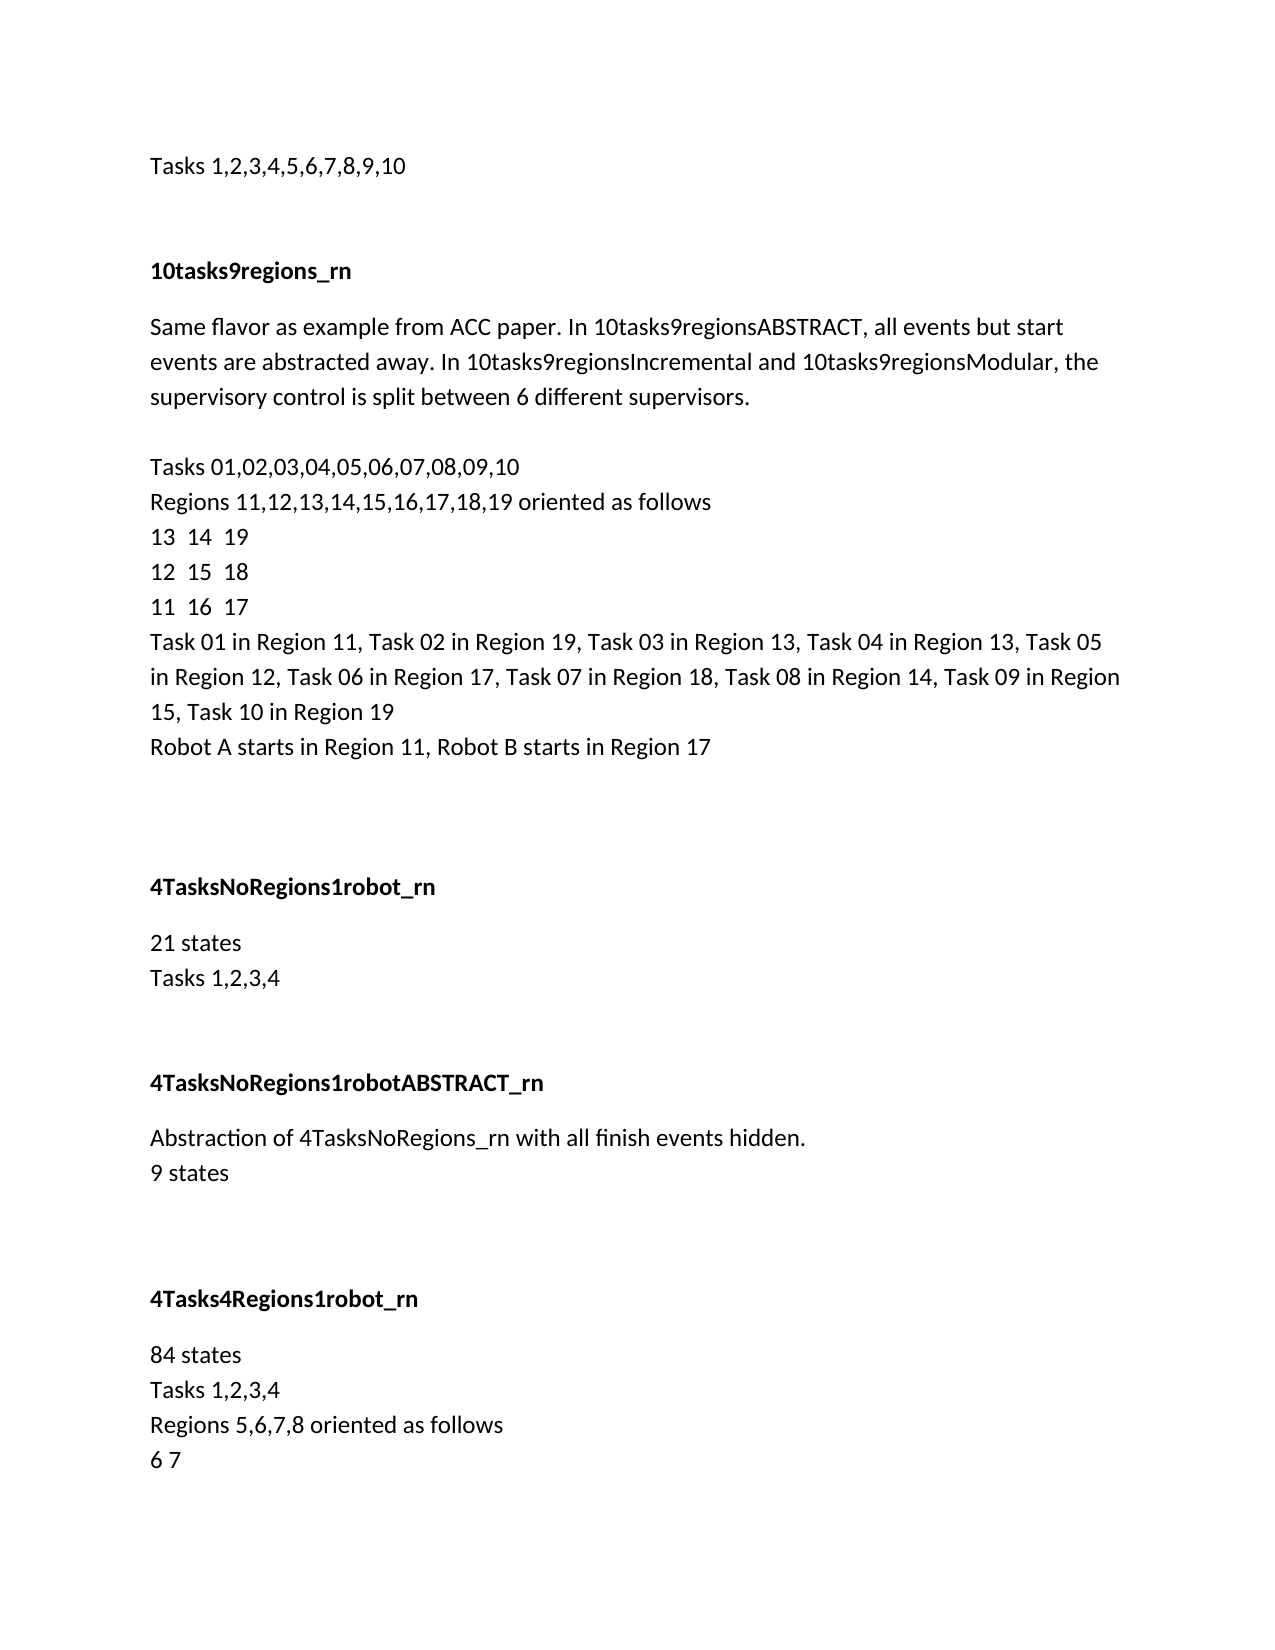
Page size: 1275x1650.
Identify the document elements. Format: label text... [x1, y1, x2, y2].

text Tasks 1,2,3,4,5,6,7,8,9,10 [150, 150, 1125, 181]
text Abstraction of 4TasksNoRegions_rn with all finish events hidden. [150, 1122, 1125, 1153]
text Regions 11,12,13,14,15,16,17,18,19 oriented as follows [150, 486, 1125, 516]
text Tasks 01,02,03,04,05,06,07,08,09,10 [150, 451, 1125, 481]
text 12 15 18 [150, 556, 1125, 586]
text 21 states [150, 927, 1125, 957]
text 10tasks9regions_rn [150, 255, 1125, 286]
text Regions 5,6,7,8 oriented as follows [150, 1409, 1125, 1440]
text Same flavor as example from ACC paper. In 10tasks9regionsABSTRACT, all events but start events are abstracted away. In 10tasks9regionsIncremental and 10tasks9regionsModular, the supervisory control is split between 6 different supervisors. [150, 311, 1125, 411]
text 84 states [150, 1339, 1125, 1370]
text 4TasksNoRegions1robotABSTRACT_rn [150, 1067, 1125, 1097]
text Robot A starts in Region 11, Robot B starts in Region 17 [150, 731, 1125, 761]
text Tasks 1,2,3,4 [150, 1374, 1125, 1405]
text 13 14 19 [150, 521, 1125, 551]
text Tasks 1,2,3,4 [150, 962, 1125, 992]
text 4Tasks4Regions1robot_rn [150, 1283, 1125, 1314]
text 4TasksNoRegions1robot_rn [150, 871, 1125, 901]
text 11 16 17 [150, 591, 1125, 621]
text 9 states [150, 1157, 1125, 1188]
text Task 01 in Region 11, Task 02 in Region 19, Task 03 in Region 13, Task 04 in Region 13, Task 05 in Region 12, Task 06 in Region 17, Task 07 in Region 18, Task 08 in Region 14, Task 09 in Region 15, Task 10 in Region 19 [150, 626, 1125, 726]
text 6 7 [150, 1444, 1125, 1475]
